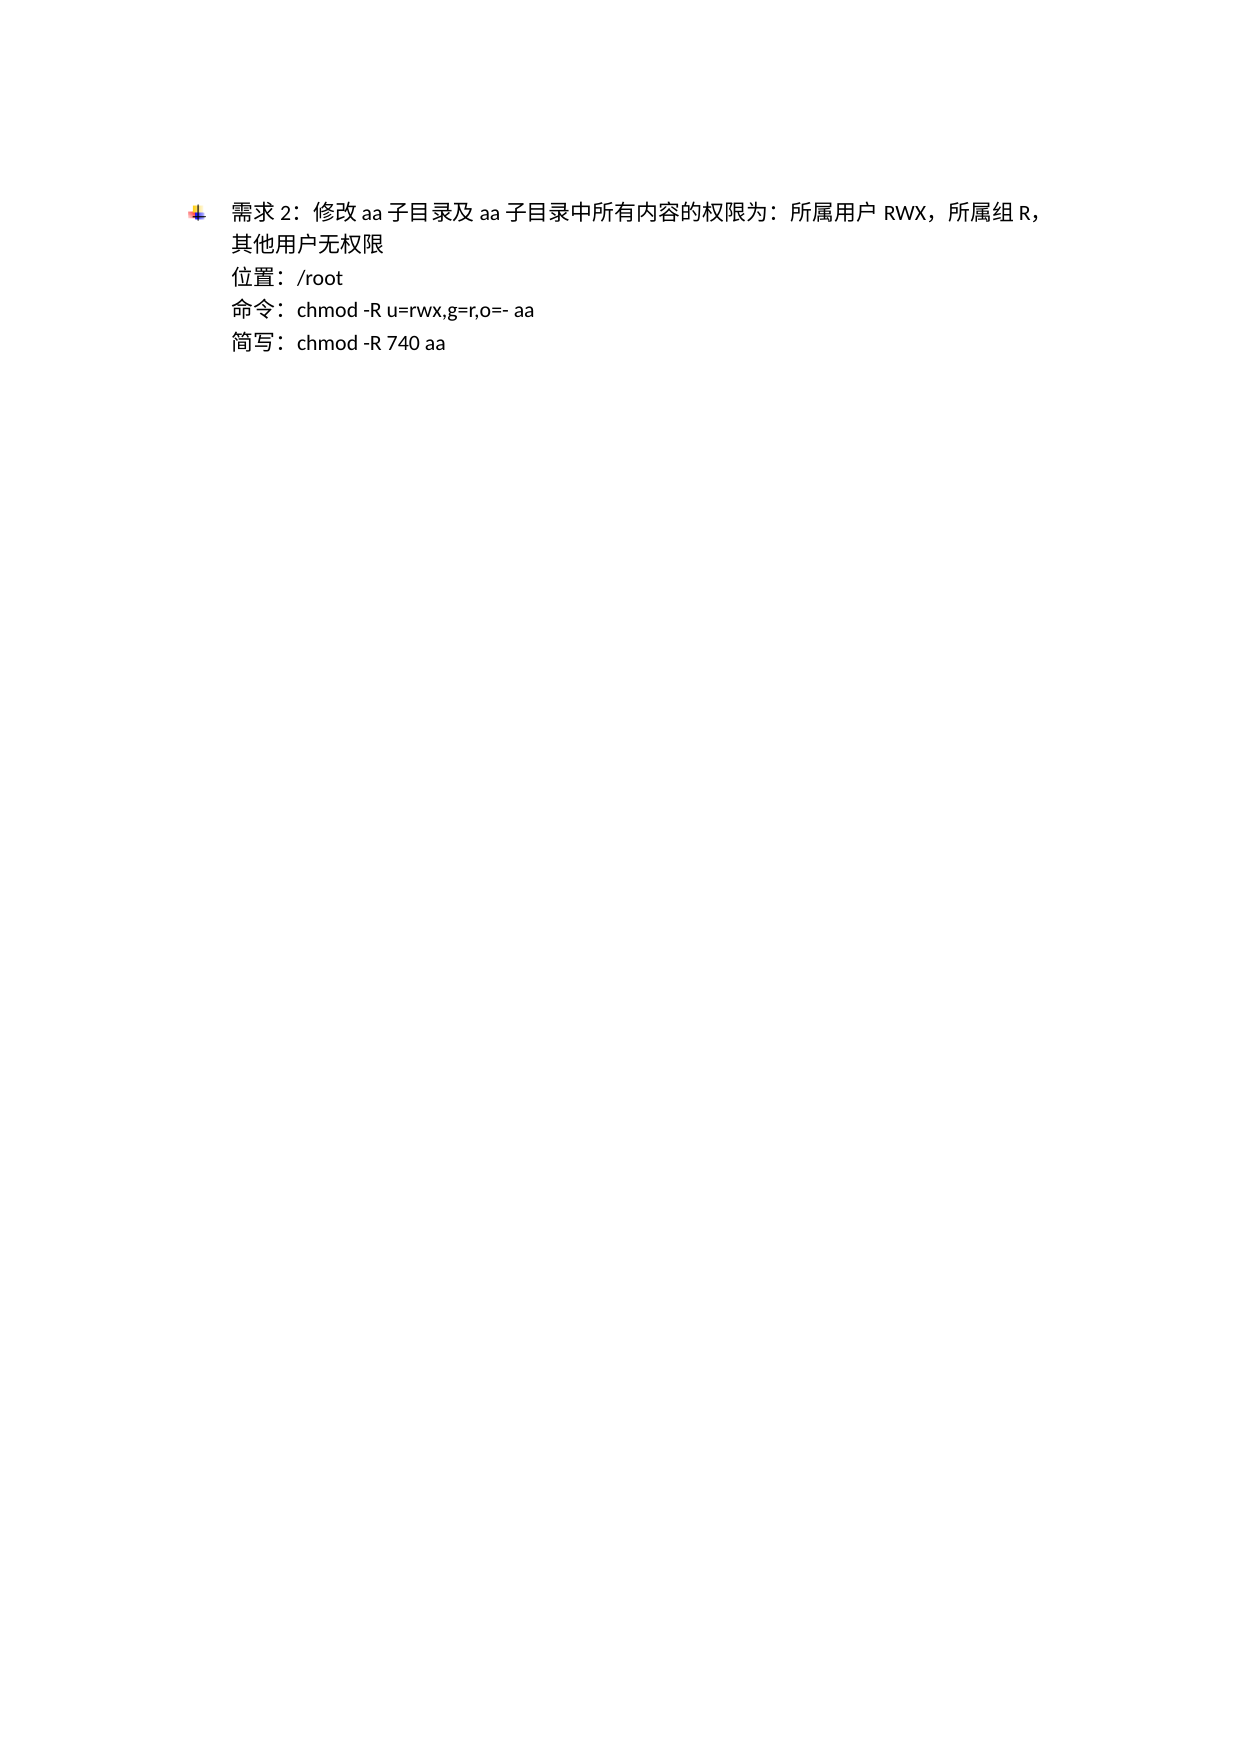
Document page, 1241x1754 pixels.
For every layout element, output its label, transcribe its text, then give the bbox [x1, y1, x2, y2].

list 需求2：修改aa子目录及aa子目录中所有内容的权限为：所属用户RWX，所属组R，其他用户无权限 [187, 194, 1053, 259]
list 位置：/root [231, 259, 1053, 292]
list 命令：chmod -R u=rwx,g=r,o=- aa [231, 292, 1053, 324]
text 简写：chmod -R 740 aa [187, 324, 1053, 357]
picture [188, 203, 206, 221]
